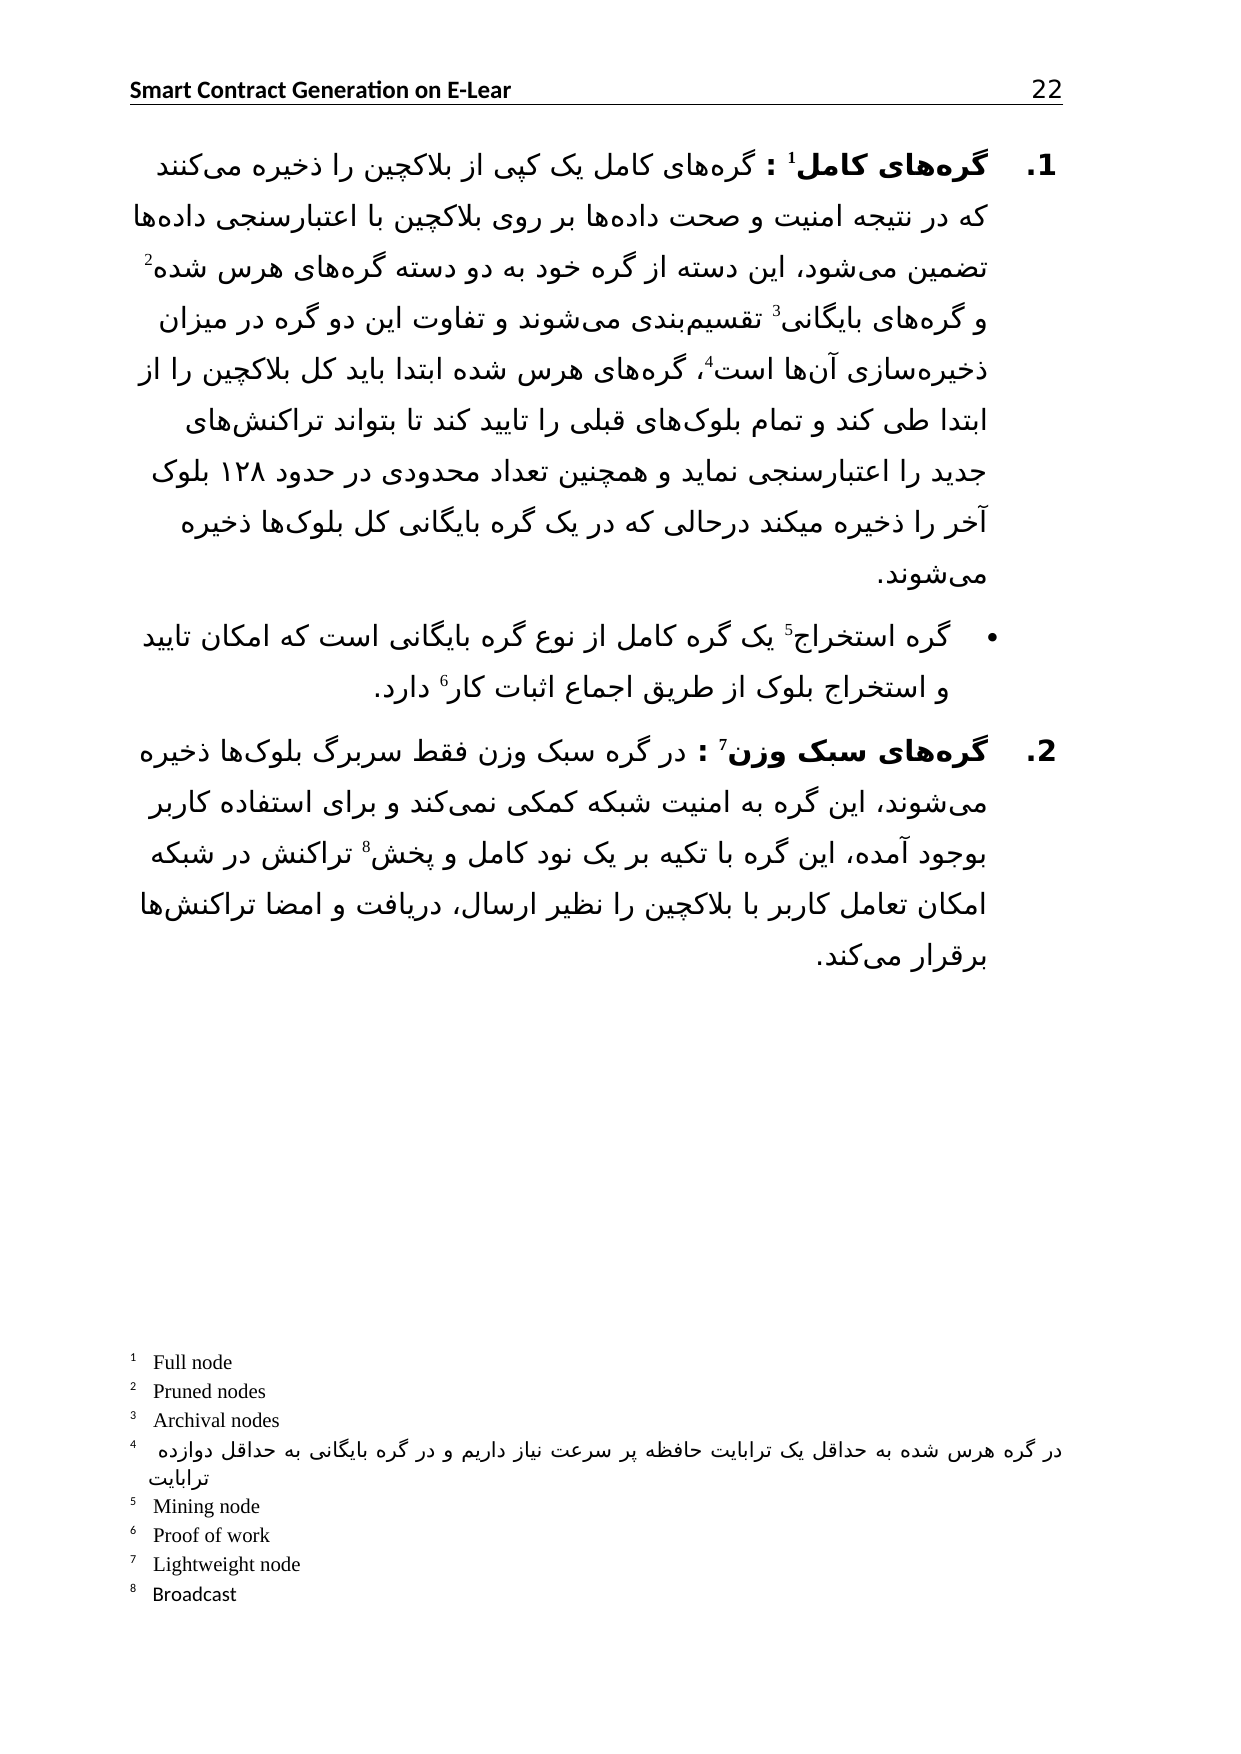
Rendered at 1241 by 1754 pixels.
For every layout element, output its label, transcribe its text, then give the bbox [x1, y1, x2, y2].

list گره‌های سبک وزن : در گره سبک وزن فقط سربرگ بلوک‌ها ذخیره می‌شوند، این گره به امنیت شبکه کمکی نمی‌کند و برای استفاده کاربر بوجود آمده، این گره با تکیه بر یک نود کامل و پخش تراکنش در شبکه امکان تعامل کاربر با بلاکچین را نظیر ارسال، دریافت و امضا تراکنش‌ها برقرار می‌کند. [130, 734, 1026, 972]
list گره‌های کامل : گره‌های کامل یک کپی از بلاکچین را ذخیره می‌کنند که در نتیجه امنیت و صحت داده‌ها بر روی بلاکچین با اعتبارسنجی داده‌ها تضمین می‌شود، این دسته از گره خود به دو دسته گره‌های هرس شده و گره‌های بایگانی تقسیم‌بندی می‌شوند و تفاوت این دو گره در میزان ذخیره‌سازی آن‌ها است، گره‌های هرس شده ابتدا باید کل بلاکچین را از ابتدا طی کند و تمام بلوک‌های قبلی را تایید کند تا بتواند تراکنش‌های جدید را اعتبارسنجی نماید و همچنین تعداد محدودی در حدود ۱۲۸ بلوک آخر را ذخیره میکند درحالی که در یک گره بایگانی کل بلوک‌ها ذخیره می‌شوند. [130, 148, 1026, 590]
list گره استخراج یک گره کامل از نوع گره بایگانی است که امکان تایید و استخراج بلوک از طریق اجماع اثبات کار دارد. [130, 619, 988, 705]
